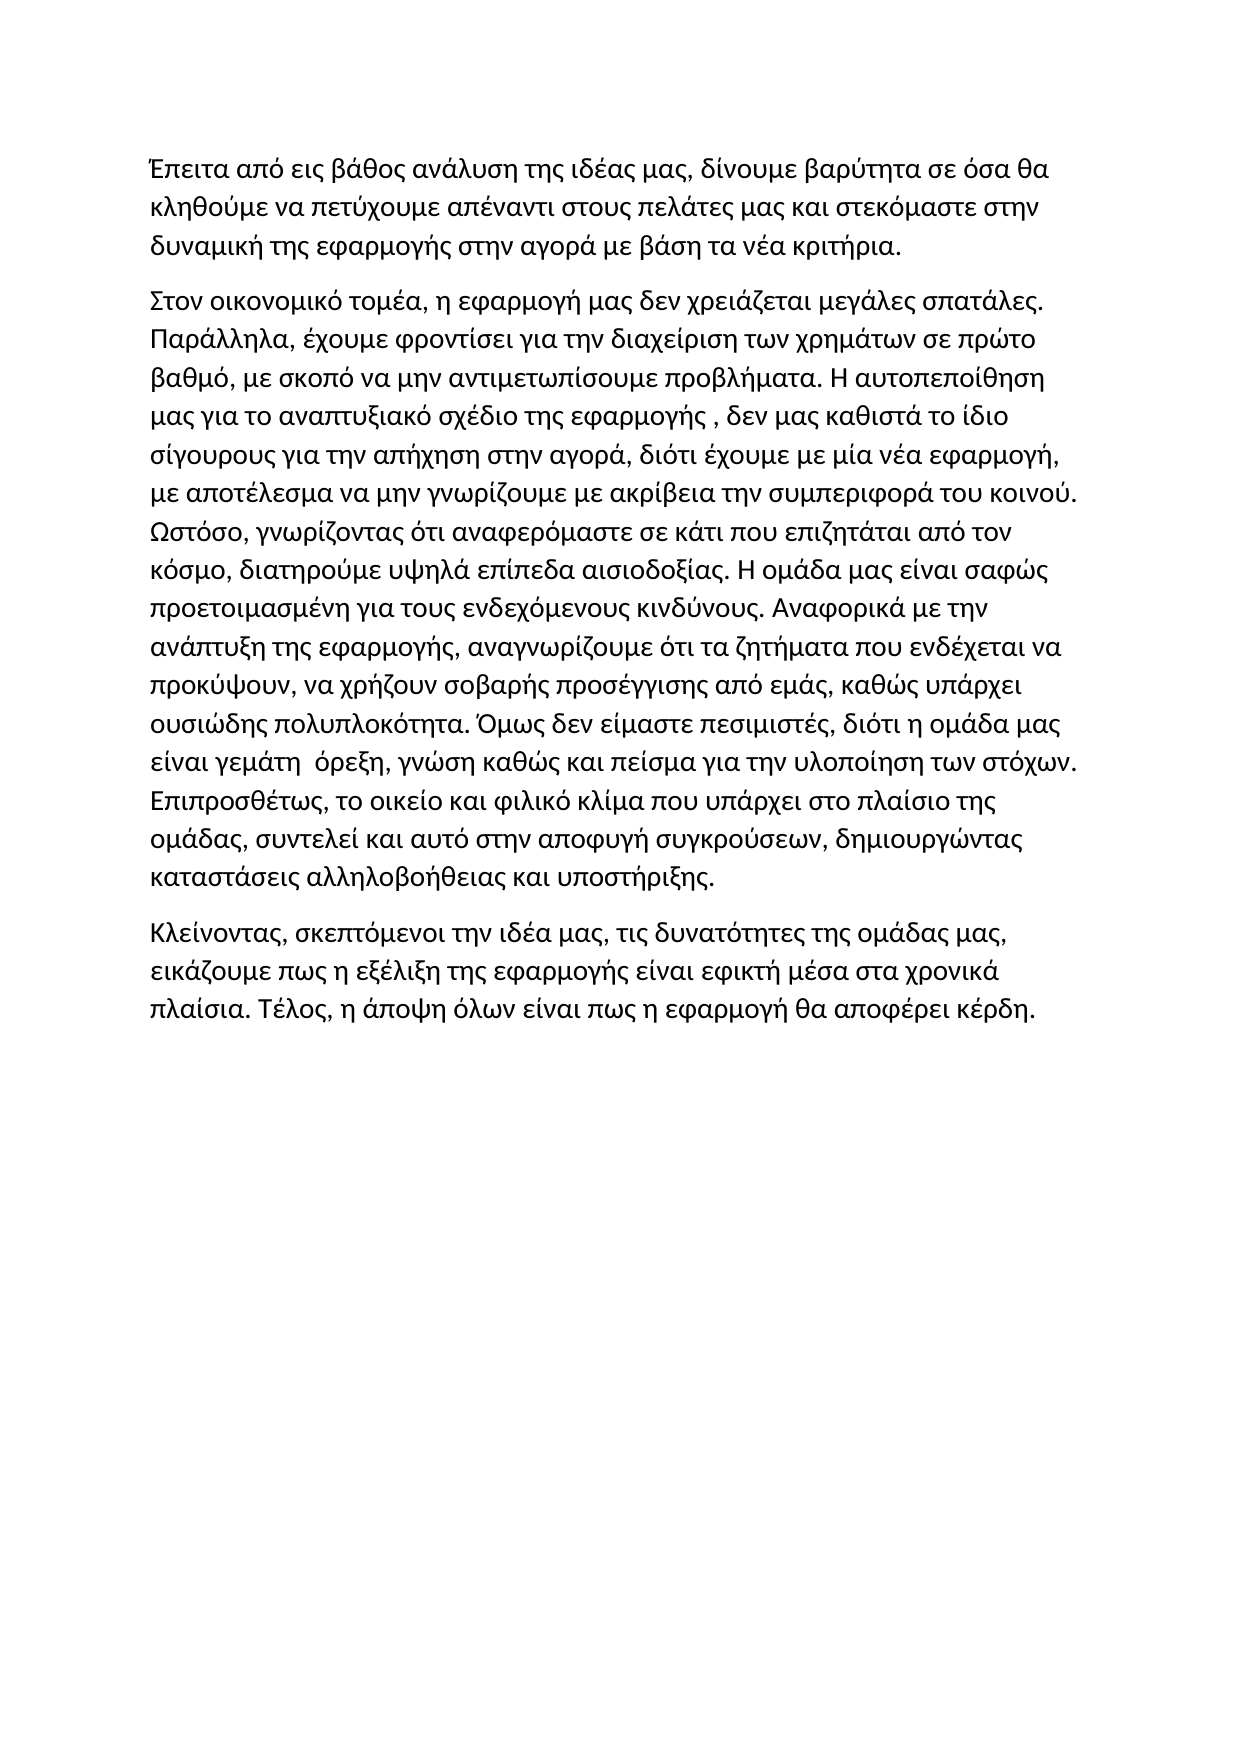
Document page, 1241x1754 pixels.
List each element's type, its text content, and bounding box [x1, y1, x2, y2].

text Στον οικονομικό τομέα, η εφαρμογή μας δεν χρειάζεται μεγάλες σπατάλες. Παράλληλα, έχουμε φροντίσει για την διαχείριση των χρημάτων σε πρώτο βαθμό, με σκοπό να μην αντιμετωπίσουμε προβλήματα. Η αυτοπεποίθηση μας για το αναπτυξιακό σχέδιο της εφαρμογής , δεν μας καθιστά το ίδιο σίγουρους για την απήχηση στην αγορά, διότι έχουμε με μία νέα εφαρμογή, με αποτέλεσμα να μην γνωρίζουμε με ακρίβεια την συμπεριφορά του κοινού. Ωστόσο, γνωρίζοντας ότι αναφερόμαστε σε κάτι που επιζητάται από τον κόσμο, διατηρούμε υψηλά επίπεδα αισιοδοξίας. Η ομάδα μας είναι σαφώς προετοιμασμένη για τους ενδεχόμενους κινδύνους. Αναφορικά με την ανάπτυξη της εφαρμογής, αναγνωρίζουμε ότι τα ζητήματα που ενδέχεται να προκύψουν, να χρήζουν σοβαρής προσέγγισης από εμάς, καθώς υπάρχει ουσιώδης πολυπλοκότητα. Όμως δεν είμαστε πεσιμιστές, διότι η ομάδα μας είναι γεμάτη όρεξη, γνώση καθώς και πείσμα για την υλοποίηση των στόχων. Επιπροσθέτως, το οικείο και φιλικό κλίμα που υπάρχει στο πλαίσιο της ομάδας, συντελεί και αυτό στην αποφυγή συγκρούσεων, δημιουργώντας καταστάσεις αλληλοβοήθειας και υποστήριξης. [150, 282, 1090, 894]
text Έπειτα από εις βάθος ανάλυση της ιδέας μας, δίνουμε βαρύτητα σε όσα θα κληθούμε να πετύχουμε απέναντι στους πελάτες μας και στεκόμαστε στην δυναμική της εφαρμογής στην αγορά με βάση τα νέα κριτήρια. [150, 150, 1090, 262]
text Κλείνοντας, σκεπτόμενοι την ιδέα μας, τις δυνατότητες της ομάδας μας, εικάζουμε πως η εξέλιξη της εφαρμογής είναι εφικτή μέσα στα χρονικά πλαίσια. Τέλος, η άποψη όλων είναι πως η εφαρμογή θα αποφέρει κέρδη. [150, 914, 1090, 1026]
